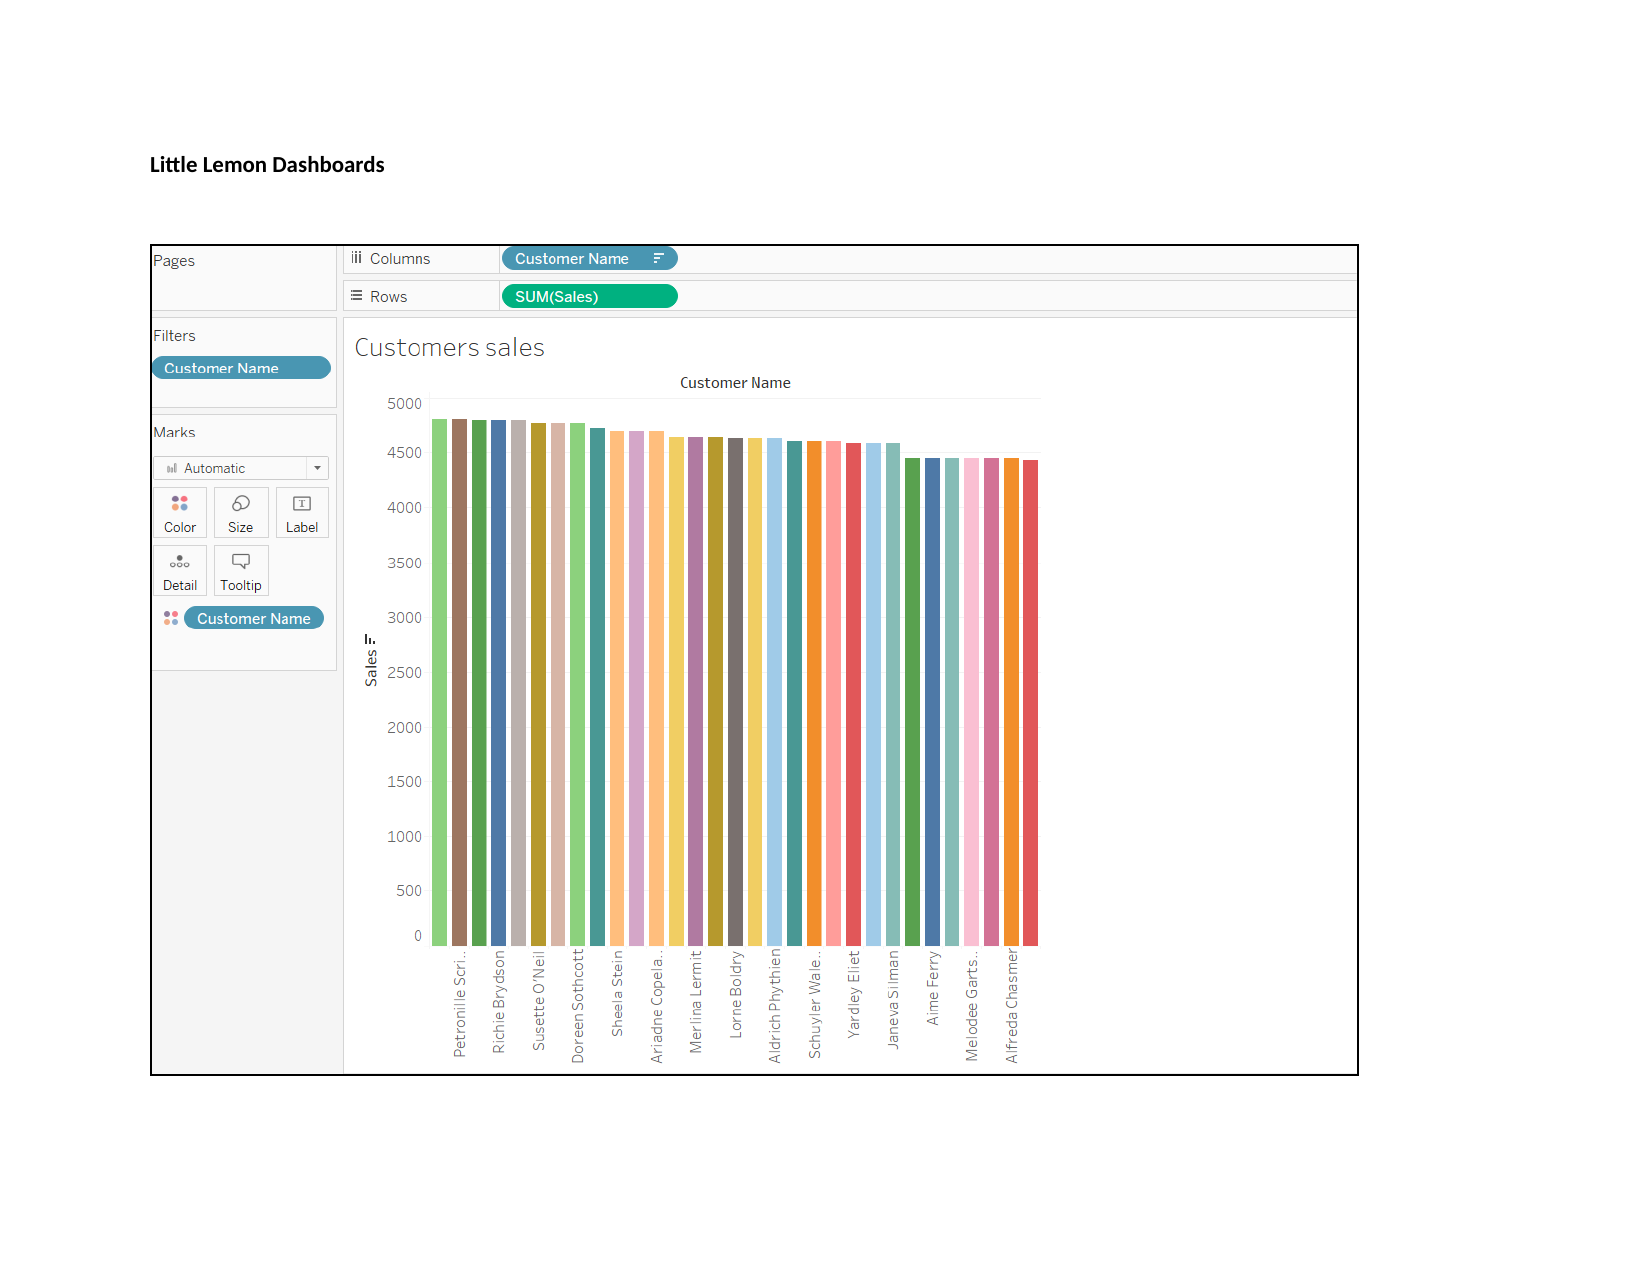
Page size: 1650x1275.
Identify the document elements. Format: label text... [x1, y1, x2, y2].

picture [152, 246, 1357, 1074]
text Little Lemon Dashboards [150, 150, 1500, 178]
